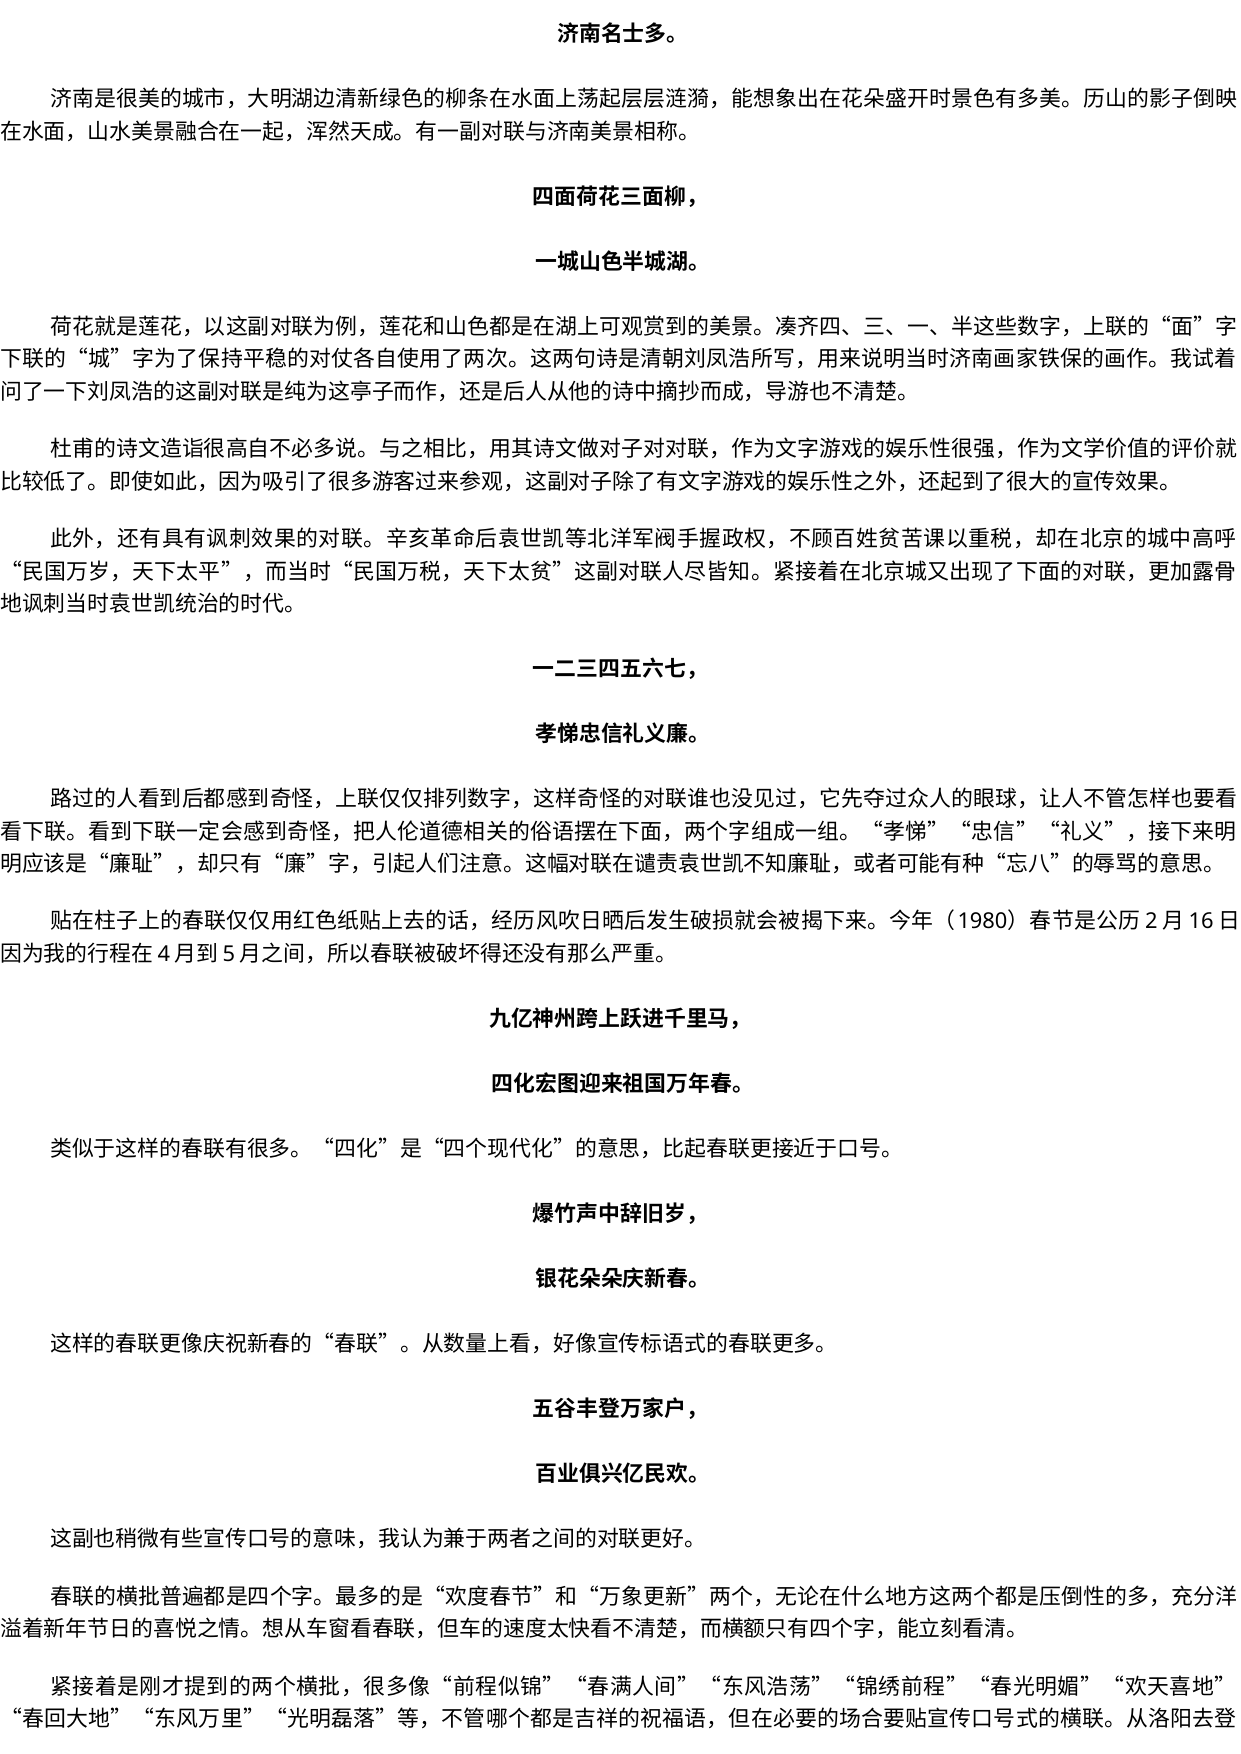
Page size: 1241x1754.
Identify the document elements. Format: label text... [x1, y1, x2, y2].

text 荷花就是莲花，以这副对联为例，莲花和山色都是在湖上可观赏到的美景。凑齐四、三、一、半这些数字，上联的“面”字，下联的“城”字为了保持平稳的对仗各自使用了两次。这两句诗是清朝刘凤浩所写，用来说明当时济南画家铁保的画作。我试着问了一下刘凤浩的这副对联是纯为这亭子而作，还是后人从他的诗中摘抄而成，导游也不清楚。 [0, 308, 1240, 406]
text 四化宏图迎来祖国万年春。 [0, 1066, 1240, 1098]
text 五谷丰登万家户， [0, 1391, 1240, 1423]
text 九亿神州跨上跃进千里马， [0, 1001, 1240, 1033]
text 一城山色半城湖。 [0, 243, 1240, 276]
text 百业俱兴亿民欢。 [0, 1456, 1240, 1488]
text 贴在柱子上的春联仅仅用红色纸贴上去的话，经历风吹日晒后发生破损就会被揭下来。今年（1980）春节是公历2月16日，因为我的行程在4月到5月之间，所以春联被破坏得还没有那么严重。 [0, 903, 1240, 968]
text 四面荷花三面柳， [0, 178, 1240, 211]
text 春联的横批普遍都是四个字。最多的是“欢度春节”和“万象更新”两个，无论在什么地方这两个都是压倒性的多，充分洋溢着新年节日的喜悦之情。想从车窗看春联，但车的速度太快看不清楚，而横额只有四个字，能立刻看清。 [0, 1578, 1240, 1643]
text 银花朵朵庆新春。 [0, 1261, 1240, 1293]
text 一二三四五六七， [0, 651, 1240, 683]
text 此外，还有具有讽刺效果的对联。辛亥革命后袁世凯等北洋军阀手握政权，不顾百姓贫苦课以重税，却在北京的城中高呼“民国万岁，天下太平”，而当时“民国万税，天下太贫”这副对联人尽皆知。紧接着在北京城又出现了下面的对联，更加露骨地讽刺当时袁世凯统治的时代。 [0, 521, 1240, 618]
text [0, 1668, 1240, 1733]
text 济南是很美的城市，大明湖边清新绿色的柳条在水面上荡起层层涟漪，能想象出在花朵盛开时景色有多美。历山的影子倒映在水面，山水美景融合在一起，浑然天成。有一副对联与济南美景相称。 [0, 81, 1240, 146]
text 这副也稍微有些宣传口号的意味，我认为兼于两者之间的对联更好。 [0, 1521, 1240, 1553]
text 孝悌忠信礼义廉。 [0, 716, 1240, 748]
text 类似于这样的春联有很多。“四化”是“四个现代化”的意思，比起春联更接近于口号。 [0, 1131, 1240, 1163]
text 这样的春联更像庆祝新春的“春联”。从数量上看，好像宣传标语式的春联更多。 [0, 1326, 1240, 1358]
text 路过的人看到后都感到奇怪，上联仅仅排列数字，这样奇怪的对联谁也没见过，它先夺过众人的眼球，让人不管怎样也要看看下联。看到下联一定会感到奇怪，把人伦道德相关的俗语摆在下面，两个字组成一组。“孝悌”“忠信”“礼义”，接下来明明应该是“廉耻”，却只有“廉”字，引起人们注意。这幅对联在谴责袁世凯不知廉耻，或者可能有种“忘八”的辱骂的意思。 [0, 781, 1240, 878]
text 爆竹声中辞旧岁， [0, 1196, 1240, 1228]
text 杜甫的诗文造诣很高自不必多说。与之相比，用其诗文做对子对对联，作为文字游戏的娱乐性很强，作为文学价值的评价就比较低了。即使如此，因为吸引了很多游客过来参观，这副对子除了有文字游戏的娱乐性之外，还起到了很大的宣传效果。 [0, 431, 1240, 496]
text 济南名士多。 [0, 16, 1240, 48]
